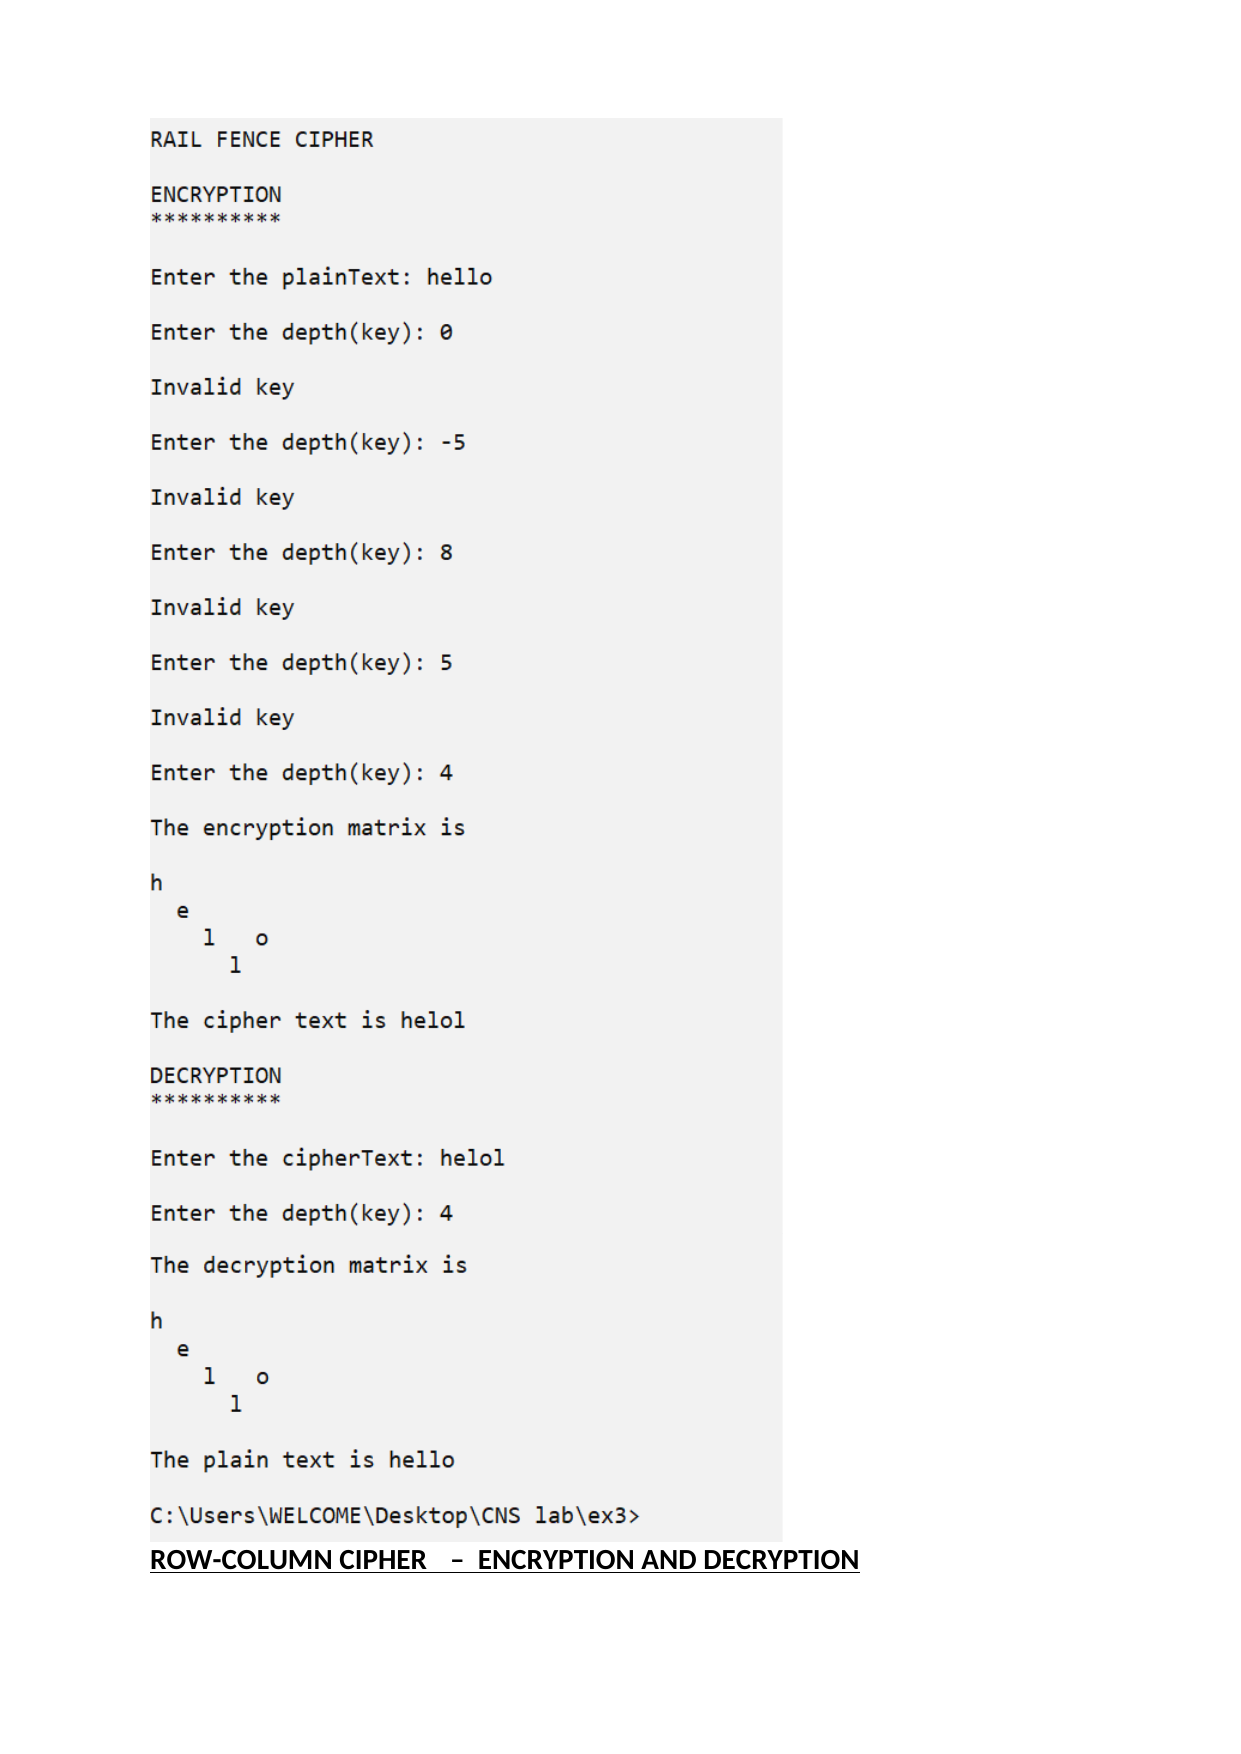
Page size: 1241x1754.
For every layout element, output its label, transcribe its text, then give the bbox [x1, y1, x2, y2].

text ROW-COLUMN CIPHER – ENCRYPTION AND DECRYPTION [150, 1541, 1090, 1577]
picture [150, 118, 783, 1542]
